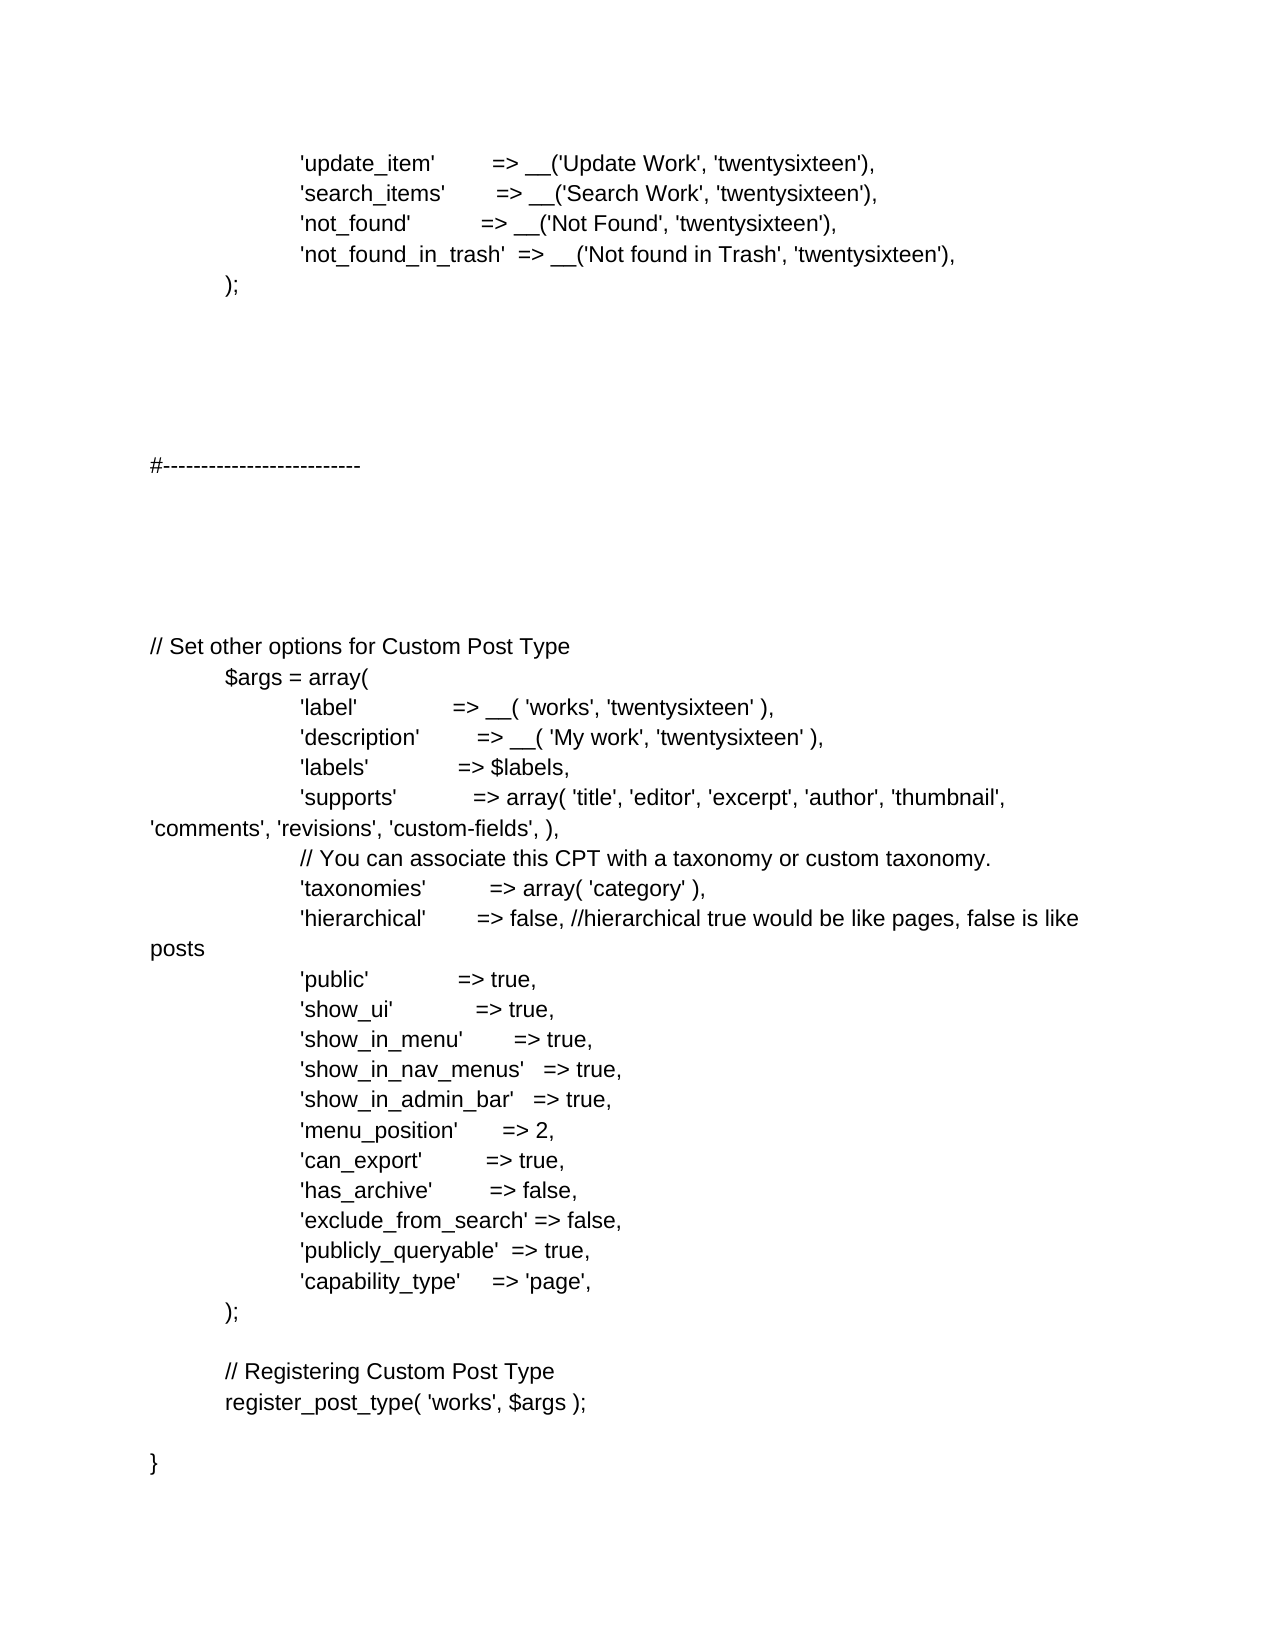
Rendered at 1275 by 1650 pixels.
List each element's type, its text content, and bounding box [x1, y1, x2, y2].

text 'capability_type' => 'page', [150, 1268, 1125, 1294]
text 'show_in_admin_bar' => true, [150, 1086, 1125, 1113]
text 'label' => __( 'works', 'twentysixteen' ), [150, 694, 1125, 720]
text ); [150, 271, 1125, 297]
text } [150, 1449, 1125, 1475]
text 'can_export' => true, [150, 1147, 1125, 1173]
text $args = array( [150, 663, 1125, 690]
text 'description' => __( 'My work', 'twentysixteen' ), [150, 724, 1125, 750]
text 'menu_position' => 2, [150, 1117, 1125, 1143]
text // You can associate this CPT with a taxonomy or custom taxonomy. [150, 845, 1125, 871]
text 'show_in_menu' => true, [150, 1026, 1125, 1052]
text // Registering Custom Post Type [150, 1358, 1125, 1385]
text 'labels' => $labels, [150, 754, 1125, 781]
text register_post_type( 'works', $args ); [150, 1388, 1125, 1415]
text 'has_archive' => false, [150, 1177, 1125, 1203]
text 'not_found' => __('Not Found', 'twentysixteen'), [150, 210, 1125, 237]
text 'not_found_in_trash' => __('Not found in Trash', 'twentysixteen'), [150, 241, 1125, 267]
text 'publicly_queryable' => true, [150, 1237, 1125, 1264]
text 'exclude_from_search' => false, [150, 1207, 1125, 1234]
text 'show_in_nav_menus' => true, [150, 1056, 1125, 1083]
text #-------------------------- [150, 452, 1125, 478]
text 'taxonomies' => array( 'category' ), [150, 875, 1125, 901]
text 'hierarchical' => false, //hierarchical true would be like pages, false is like posts [150, 905, 1125, 962]
text // Set other options for Custom Post Type [150, 633, 1125, 660]
text 'show_ui' => true, [150, 996, 1125, 1022]
text 'public' => true, [150, 966, 1125, 992]
text 'search_items' => __('Search Work', 'twentysixteen'), [150, 180, 1125, 207]
text 'supports' => array( 'title', 'editor', 'excerpt', 'author', 'thumbnail', 'comments', 'revisions', 'custom-fields', ), [150, 784, 1125, 841]
text 'update_item' => __('Update Work', 'twentysixteen'), [150, 150, 1125, 176]
text ); [150, 1298, 1125, 1324]
